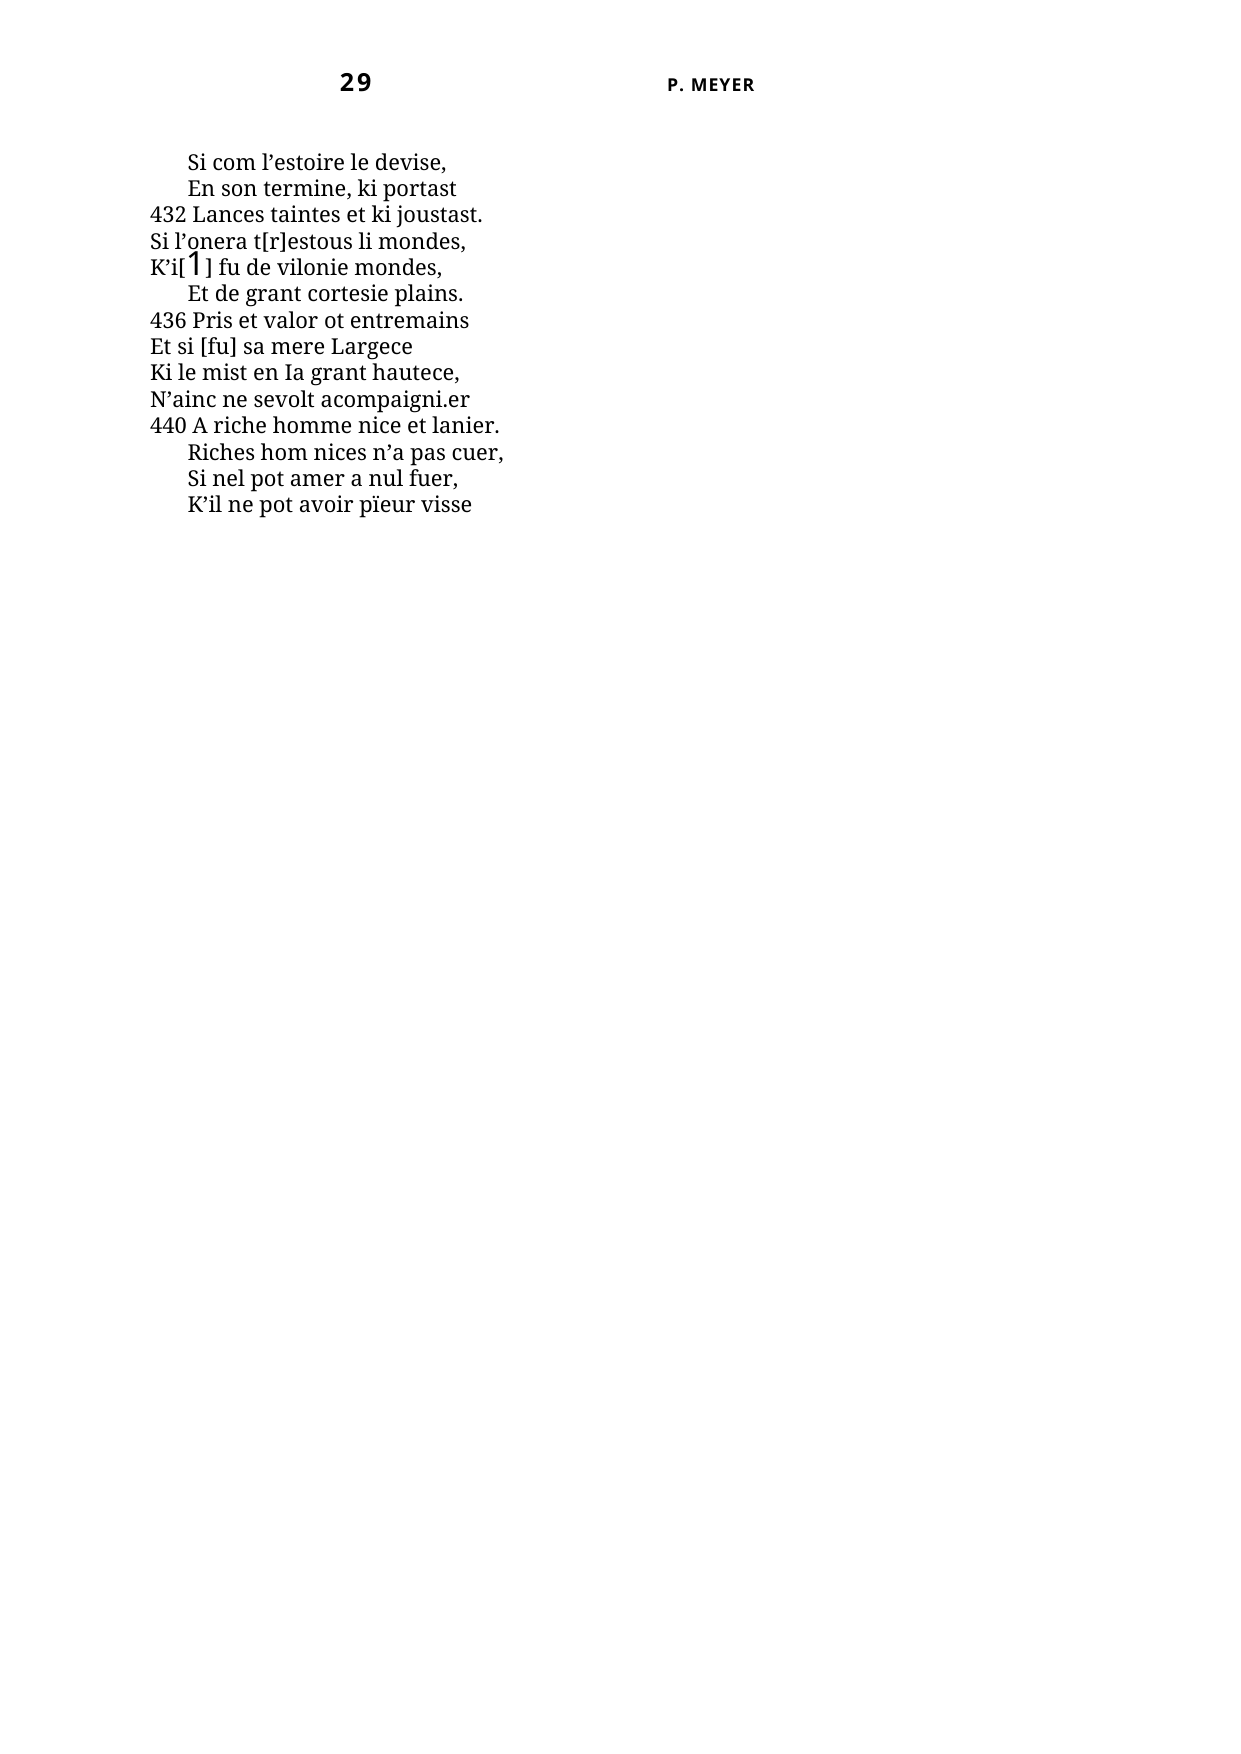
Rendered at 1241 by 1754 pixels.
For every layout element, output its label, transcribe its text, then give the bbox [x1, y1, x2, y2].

text Et de grant cortesie plains. [150, 281, 1101, 307]
text 436 Pris et valor ot entremains Et si [fu] sa mere Largece Ki le mist en Ia grant hautece, N’ainc ne sevolt acompaigni.er 440 A riche homme nice et lanier. [150, 307, 1101, 439]
text En son termine, ki portast 432 Lances taintes et ki joustast. [150, 175, 1101, 228]
text Si l’onera t[r]estous li mondes, K’i[1] fu de vilonie mondes, [150, 228, 1101, 281]
text Si nel pot amer a nul fuer, [150, 465, 1101, 492]
text K’il ne pot avoir pïeur visse [150, 492, 1101, 518]
text Si com l’estoire le devise, [150, 149, 1101, 175]
text Riches hom nices n’a pas cuer, [150, 439, 1101, 465]
